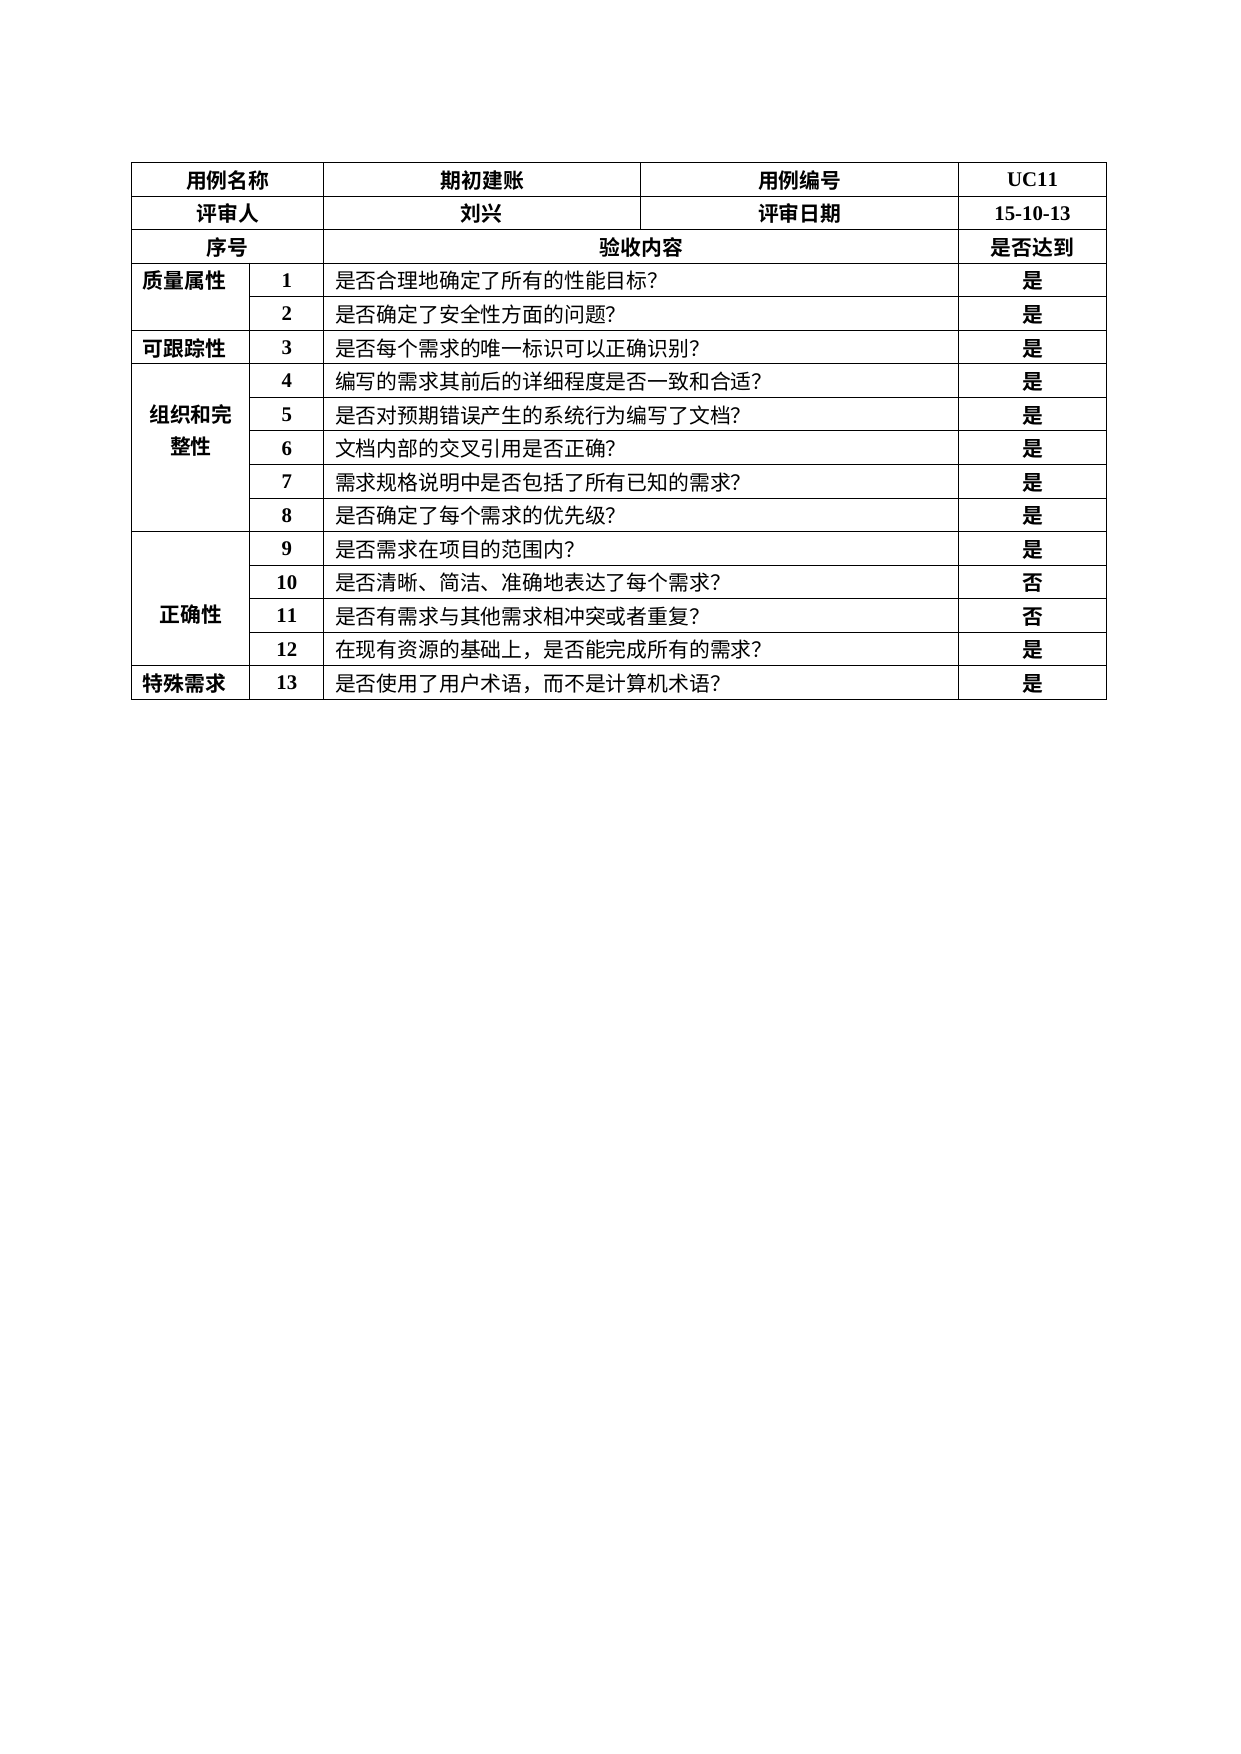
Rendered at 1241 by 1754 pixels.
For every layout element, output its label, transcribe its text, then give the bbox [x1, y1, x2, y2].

table_cell 12 [250, 633, 323, 665]
table_cell 是否每个需求的唯一标识可以正确识别？ [324, 331, 958, 363]
table_cell 评审人 [132, 197, 323, 229]
table_cell 编写的需求其前后的详细程度是否一致和合适？ [324, 364, 958, 397]
table_cell 验收内容 [324, 230, 958, 263]
table_cell 11 [250, 599, 323, 632]
table_cell 是否有需求与其他需求相冲突或者重复？ [324, 599, 958, 632]
table_cell 在现有资源的基础上，是否能完成所有的需求？ [324, 633, 958, 665]
table_cell 是 [959, 465, 1106, 497]
table_cell 6 [250, 431, 323, 464]
table_cell 3 [250, 331, 323, 363]
table_cell 可跟踪性 [132, 331, 249, 363]
table_cell 否 [959, 566, 1106, 598]
table_header UC11 [959, 163, 1106, 196]
table_cell 正确性 [132, 532, 249, 665]
table_header 用例编号 [641, 163, 958, 196]
table_cell 15-10-13 [959, 197, 1106, 229]
table_cell 是否确定了每个需求的优先级？ [324, 499, 958, 531]
table_cell 2 [250, 297, 323, 330]
table_cell 13 [250, 666, 323, 699]
table_cell 是否对预期错误产生的系统行为编写了文档？ [324, 398, 958, 430]
table_cell 是 [959, 331, 1106, 363]
table_cell 是 [959, 666, 1106, 699]
table_cell 是 [959, 297, 1106, 330]
table_cell 是 [959, 532, 1106, 564]
table_cell 是 [959, 398, 1106, 430]
table_cell 是 [959, 431, 1106, 464]
table_cell 10 [250, 566, 323, 598]
table_cell 需求规格说明中是否包括了所有已知的需求？ [324, 465, 958, 497]
table_cell 否 [959, 599, 1106, 632]
table_cell 组织和完整性 [132, 364, 249, 531]
table_header 用例名称 [132, 163, 323, 196]
table_cell 是 [959, 364, 1106, 397]
table_cell 4 [250, 364, 323, 397]
table_cell 是否合理地确定了所有的性能目标？ [324, 264, 958, 296]
table_cell 质量属性 [132, 264, 249, 330]
table_cell 9 [250, 532, 323, 564]
table_cell 刘兴 [324, 197, 640, 229]
table_cell 1 [250, 264, 323, 296]
table_cell 是 [959, 499, 1106, 531]
table_cell 特殊需求 [132, 666, 249, 699]
table_cell 是 [959, 264, 1106, 296]
table_cell 是否使用了用户术语，而不是计算机术语？ [324, 666, 958, 699]
table_cell 是否清晰、简洁、准确地表达了每个需求？ [324, 566, 958, 598]
table_cell 是否达到 [959, 230, 1106, 263]
table_cell 是否确定了安全性方面的问题？ [324, 297, 958, 330]
table_cell 是否需求在项目的范围内？ [324, 532, 958, 564]
table_cell 序号 [132, 230, 323, 263]
table_header 期初建账 [324, 163, 640, 196]
table_cell 评审日期 [641, 197, 958, 229]
table_cell 文档内部的交叉引用是否正确？ [324, 431, 958, 464]
table_cell 是 [959, 633, 1106, 665]
table_cell 7 [250, 465, 323, 497]
table_cell 8 [250, 499, 323, 531]
table_cell 5 [250, 398, 323, 430]
